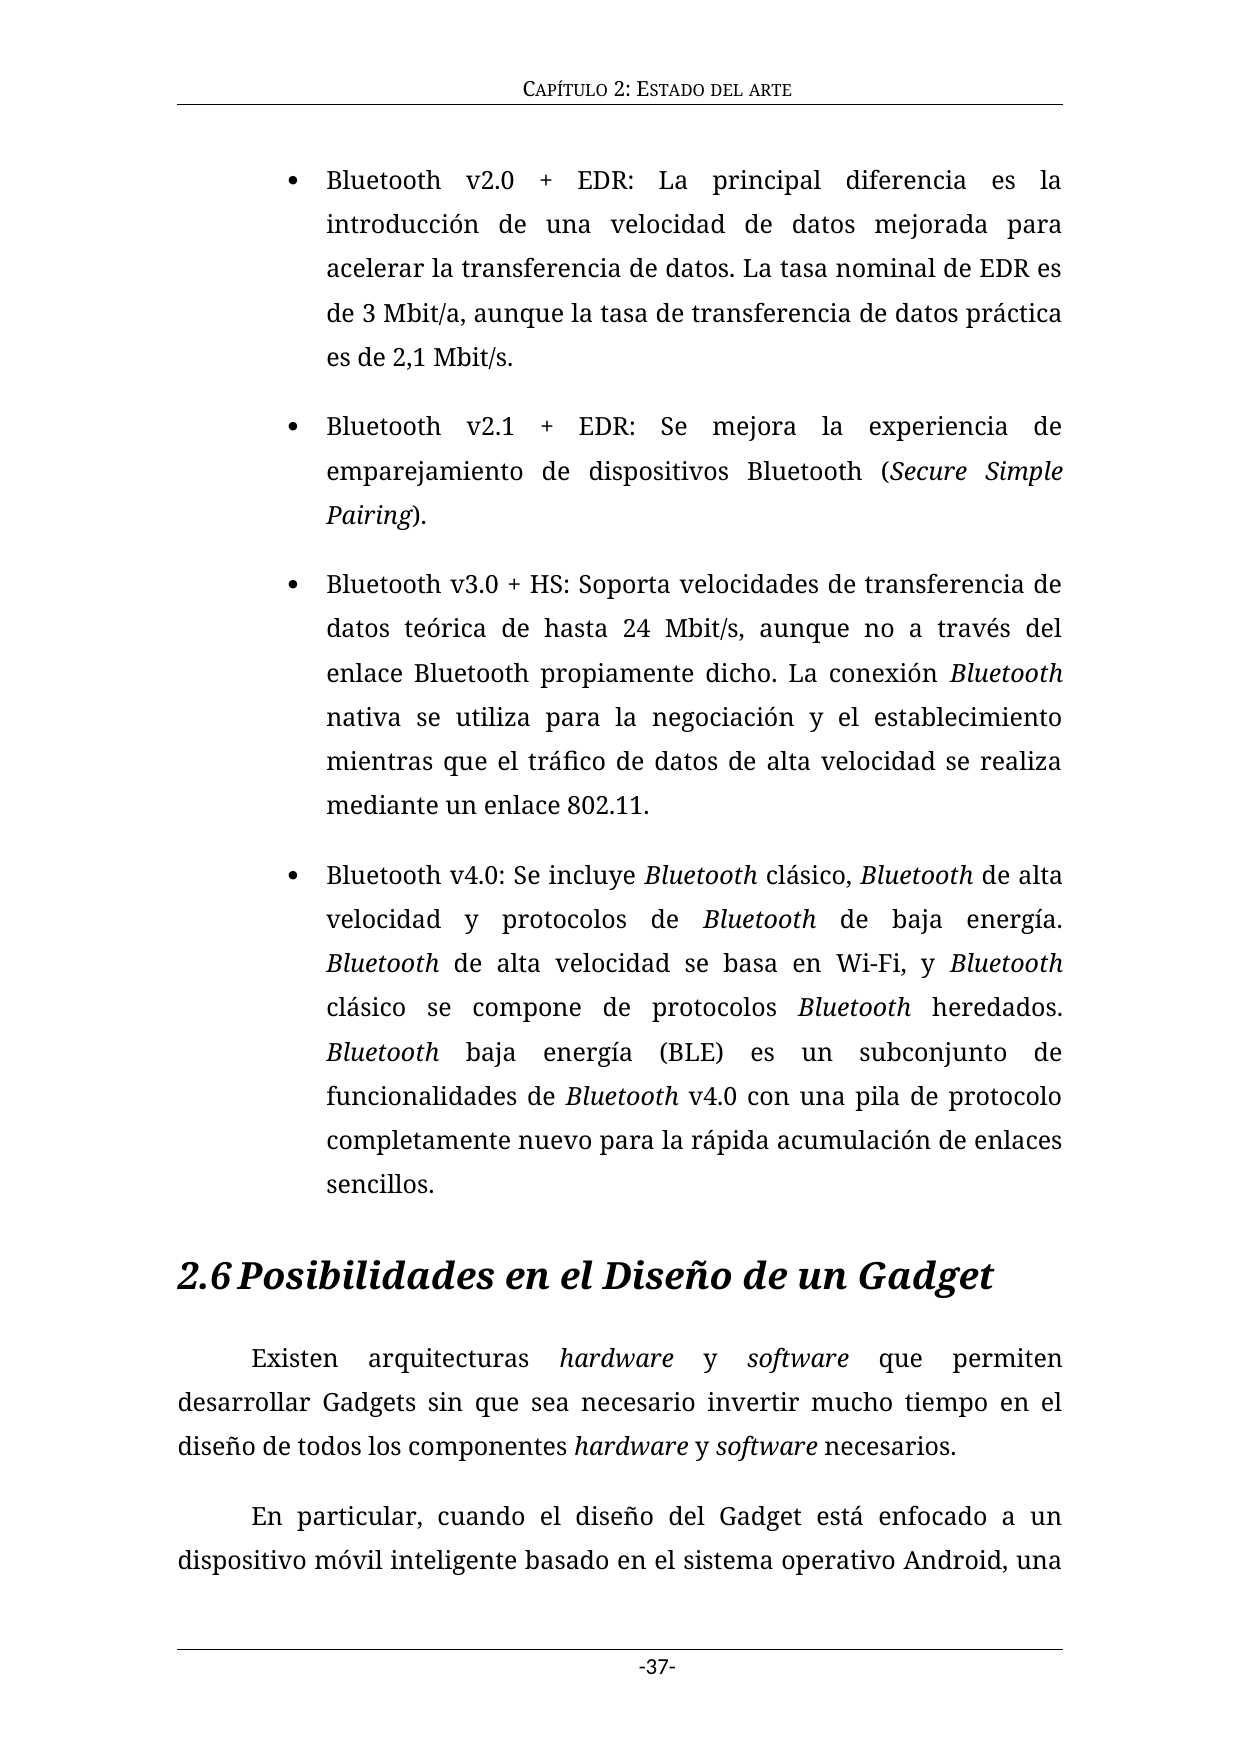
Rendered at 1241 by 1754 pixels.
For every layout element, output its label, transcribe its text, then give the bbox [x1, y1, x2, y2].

text Existen arquitecturas hardware y software que permiten desarrollar Gadgets sin que sea necesario invertir mucho tiempo en el diseño de todos los componentes hardware y software necesarios. [177, 1340, 1063, 1463]
list Bluetooth v3.0 + HS: Soporta velocidades de transferencia de datos teórica de hasta 24 Mbit/s, aunque no a través del enlace Bluetooth propiamente dicho. La conexión Bluetooth nativa se utiliza para la negociación y el establecimiento mientras que el tráfico de datos de alta velocidad se realiza mediante un enlace 802.11. [288, 567, 1063, 822]
list Bluetooth v4.0: Se incluye Bluetooth clásico, Bluetooth de alta velocidad y protocolos de Bluetooth de baja energía. Bluetooth de alta velocidad se basa en Wi-Fi, y Bluetooth clásico se compone de protocolos Bluetooth heredados. Bluetooth baja energía (BLE) es un subconjunto de funcionalidades de Bluetooth v4.0 con una pila de protocolo completamente nuevo para la rápida acumulación de enlaces sencillos. [288, 857, 1063, 1201]
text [177, 1498, 1063, 1576]
list Bluetooth v2.0 + EDR: La principal diferencia es la introducción de una velocidad de datos mejorada para acelerar la transferencia de datos. La tasa nominal de EDR es de 3 Mbit/a, aunque la tasa de transferencia de datos práctica es de 2,1 Mbit/s. [288, 162, 1063, 374]
list Bluetooth v2.1 + EDR: Se mejora la experiencia de emparejamiento de dispositivos Bluetooth (Secure Simple Pairing). [288, 409, 1063, 531]
subtitle Posibilidades en el Diseño de un Gadget [177, 1249, 1063, 1300]
